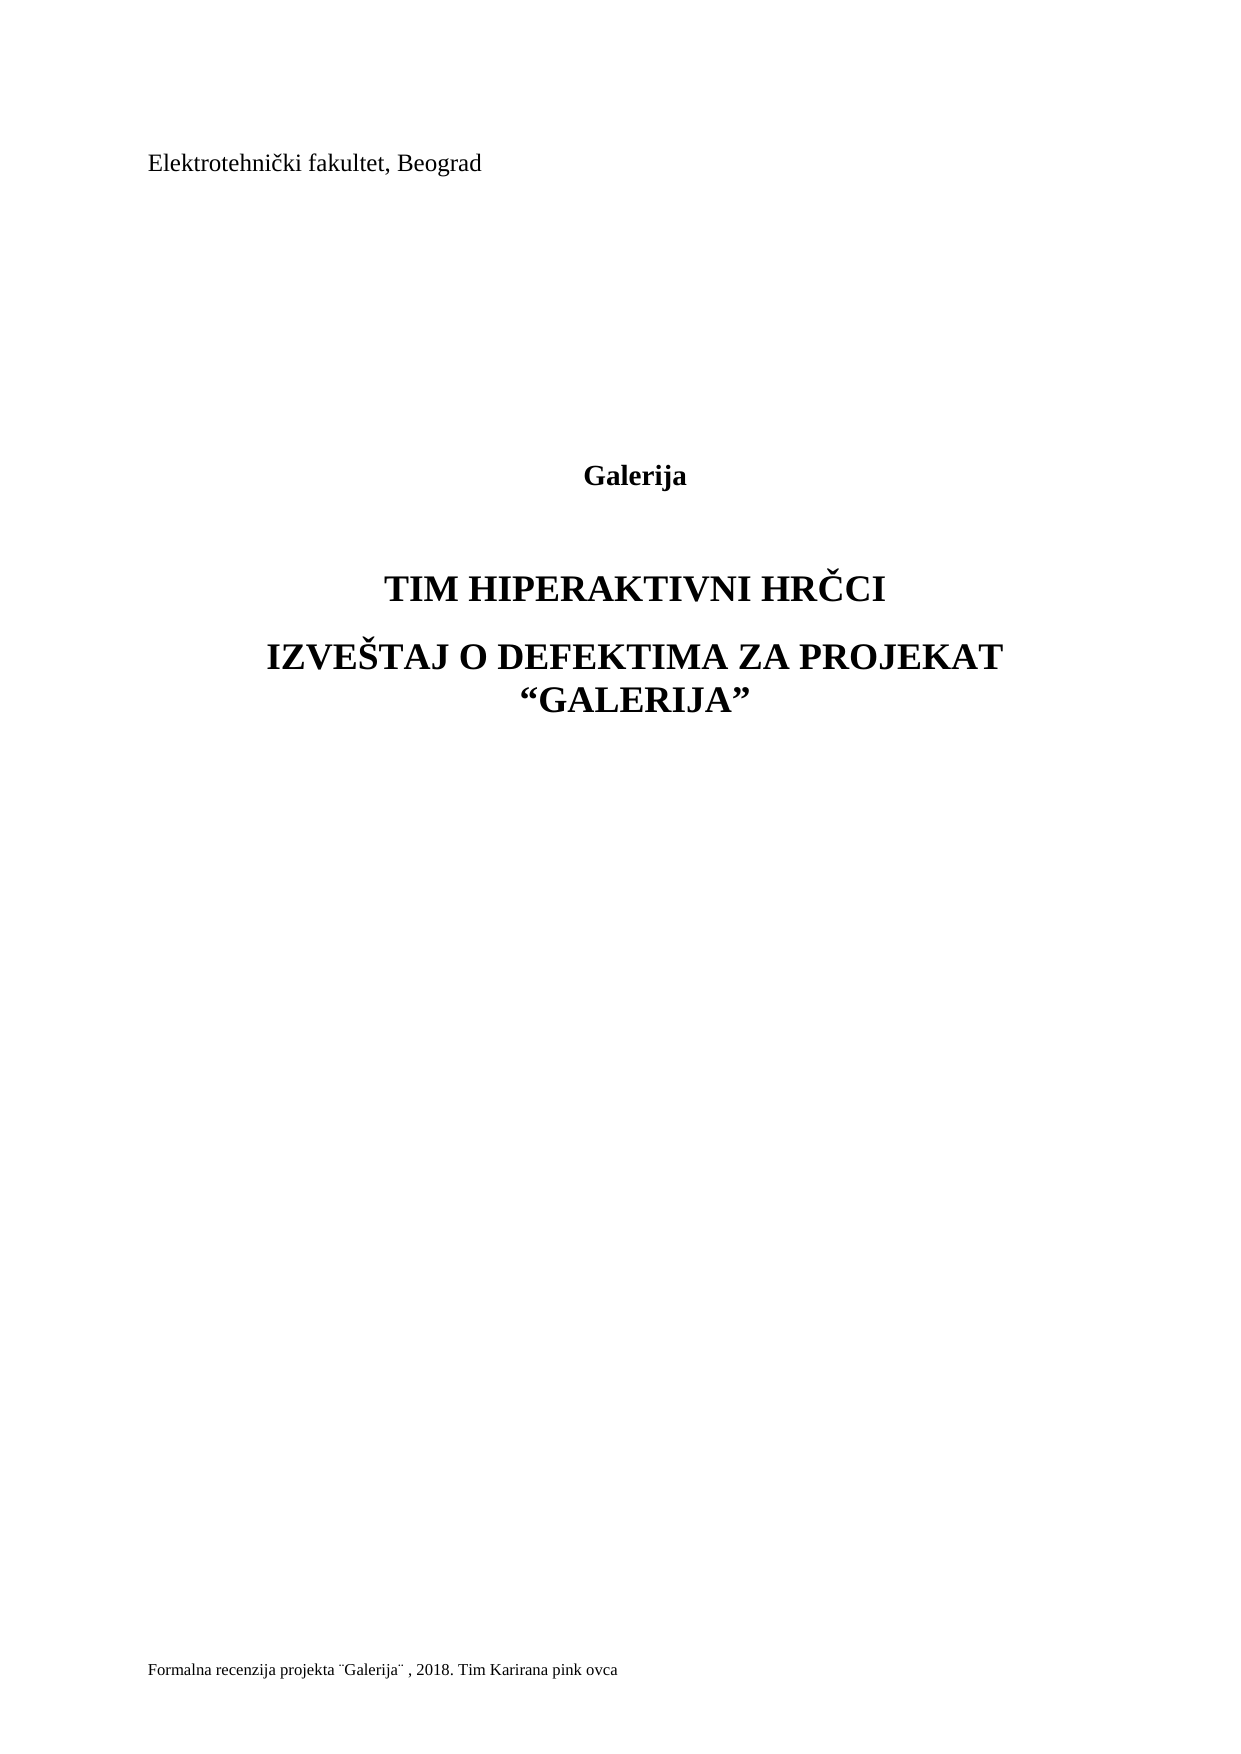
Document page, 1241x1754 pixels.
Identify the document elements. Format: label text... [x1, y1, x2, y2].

text Elektrotehnički fakultet, Beograd [148, 148, 1122, 176]
title izveŠtaj o defektima za PROJEKAT “Galerija” [148, 634, 1122, 721]
title TIM hiperaktivni hrčci [148, 566, 1122, 609]
text Galerija [148, 458, 1122, 492]
